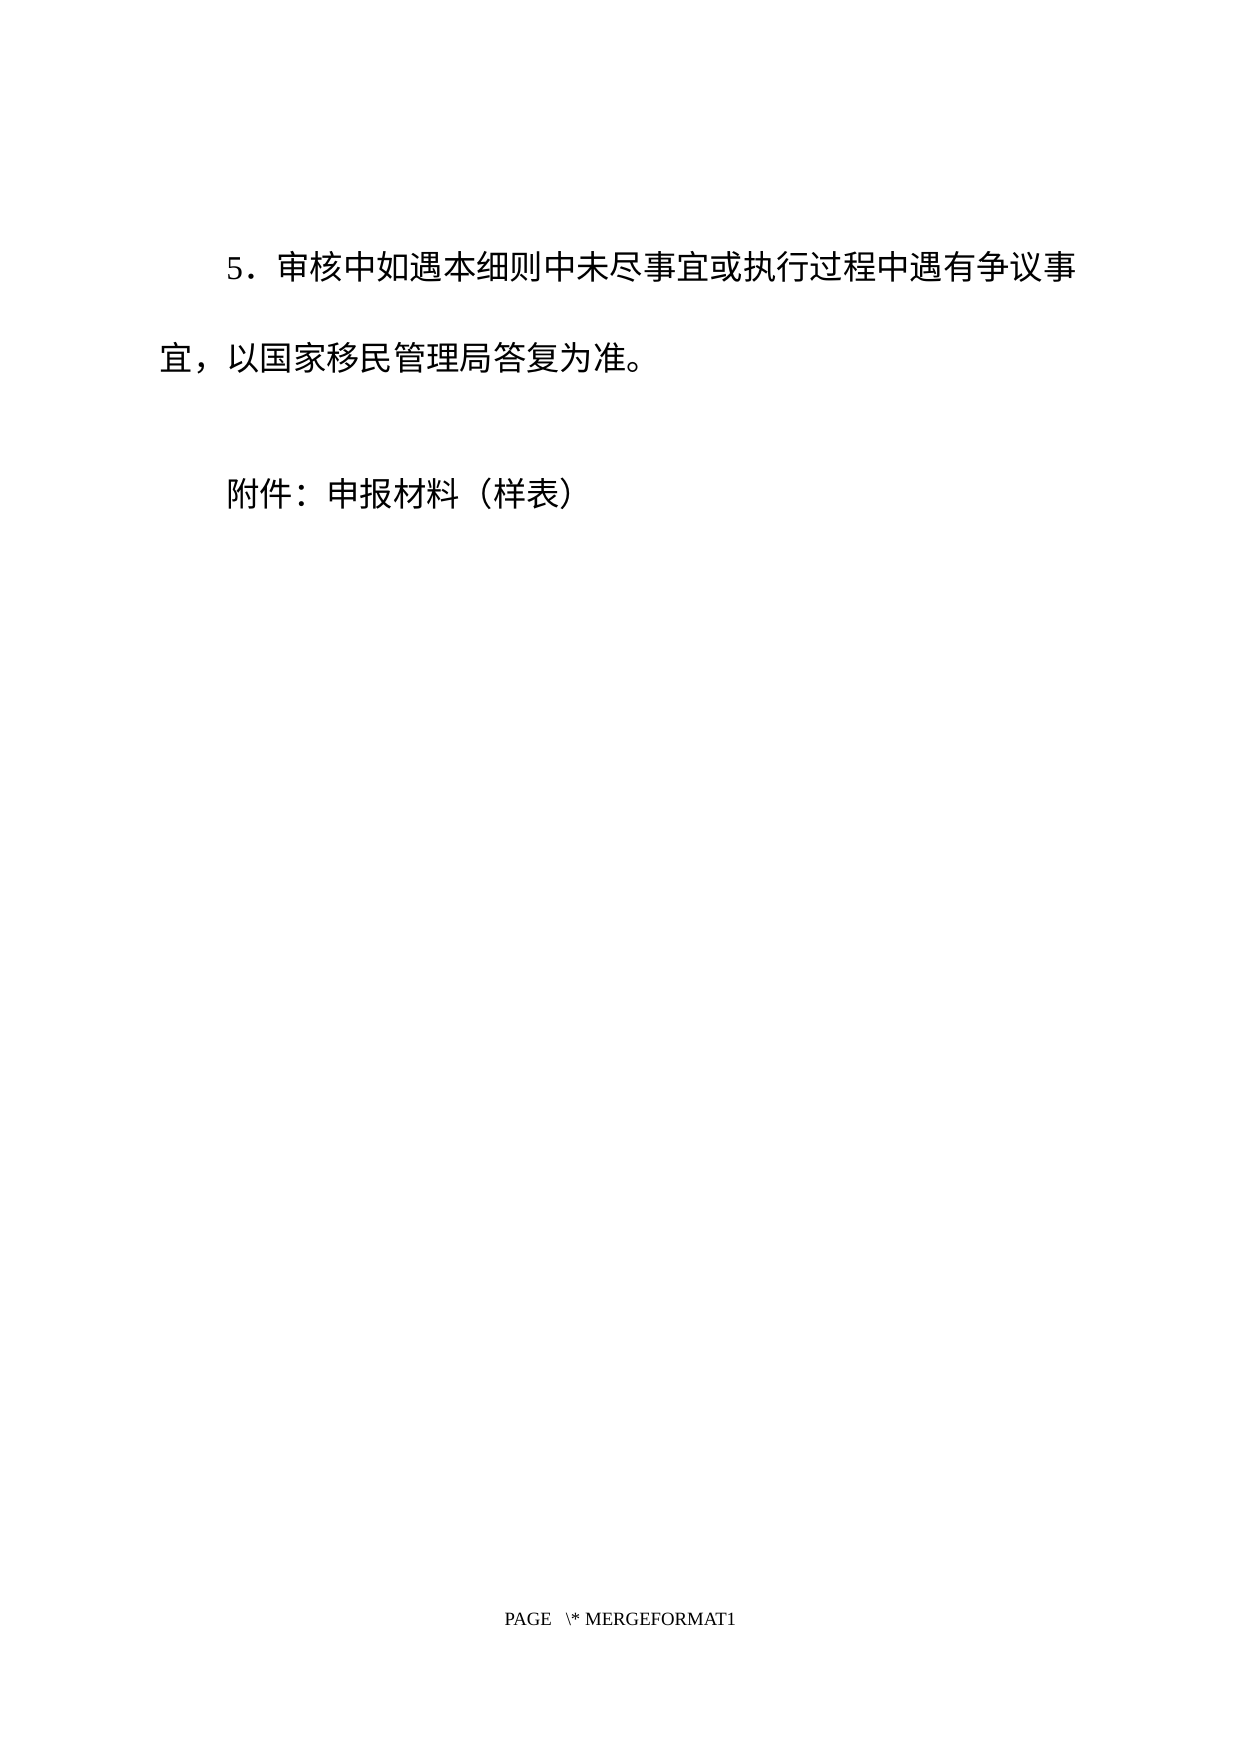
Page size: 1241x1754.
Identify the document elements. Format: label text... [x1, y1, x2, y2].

text 附件：申报材料（样表） [159, 446, 1081, 537]
text 5．审核中如遇本细则中未尽事宜或执行过程中遇有争议事宜，以国家移民管理局答复为准。 [159, 220, 1081, 401]
